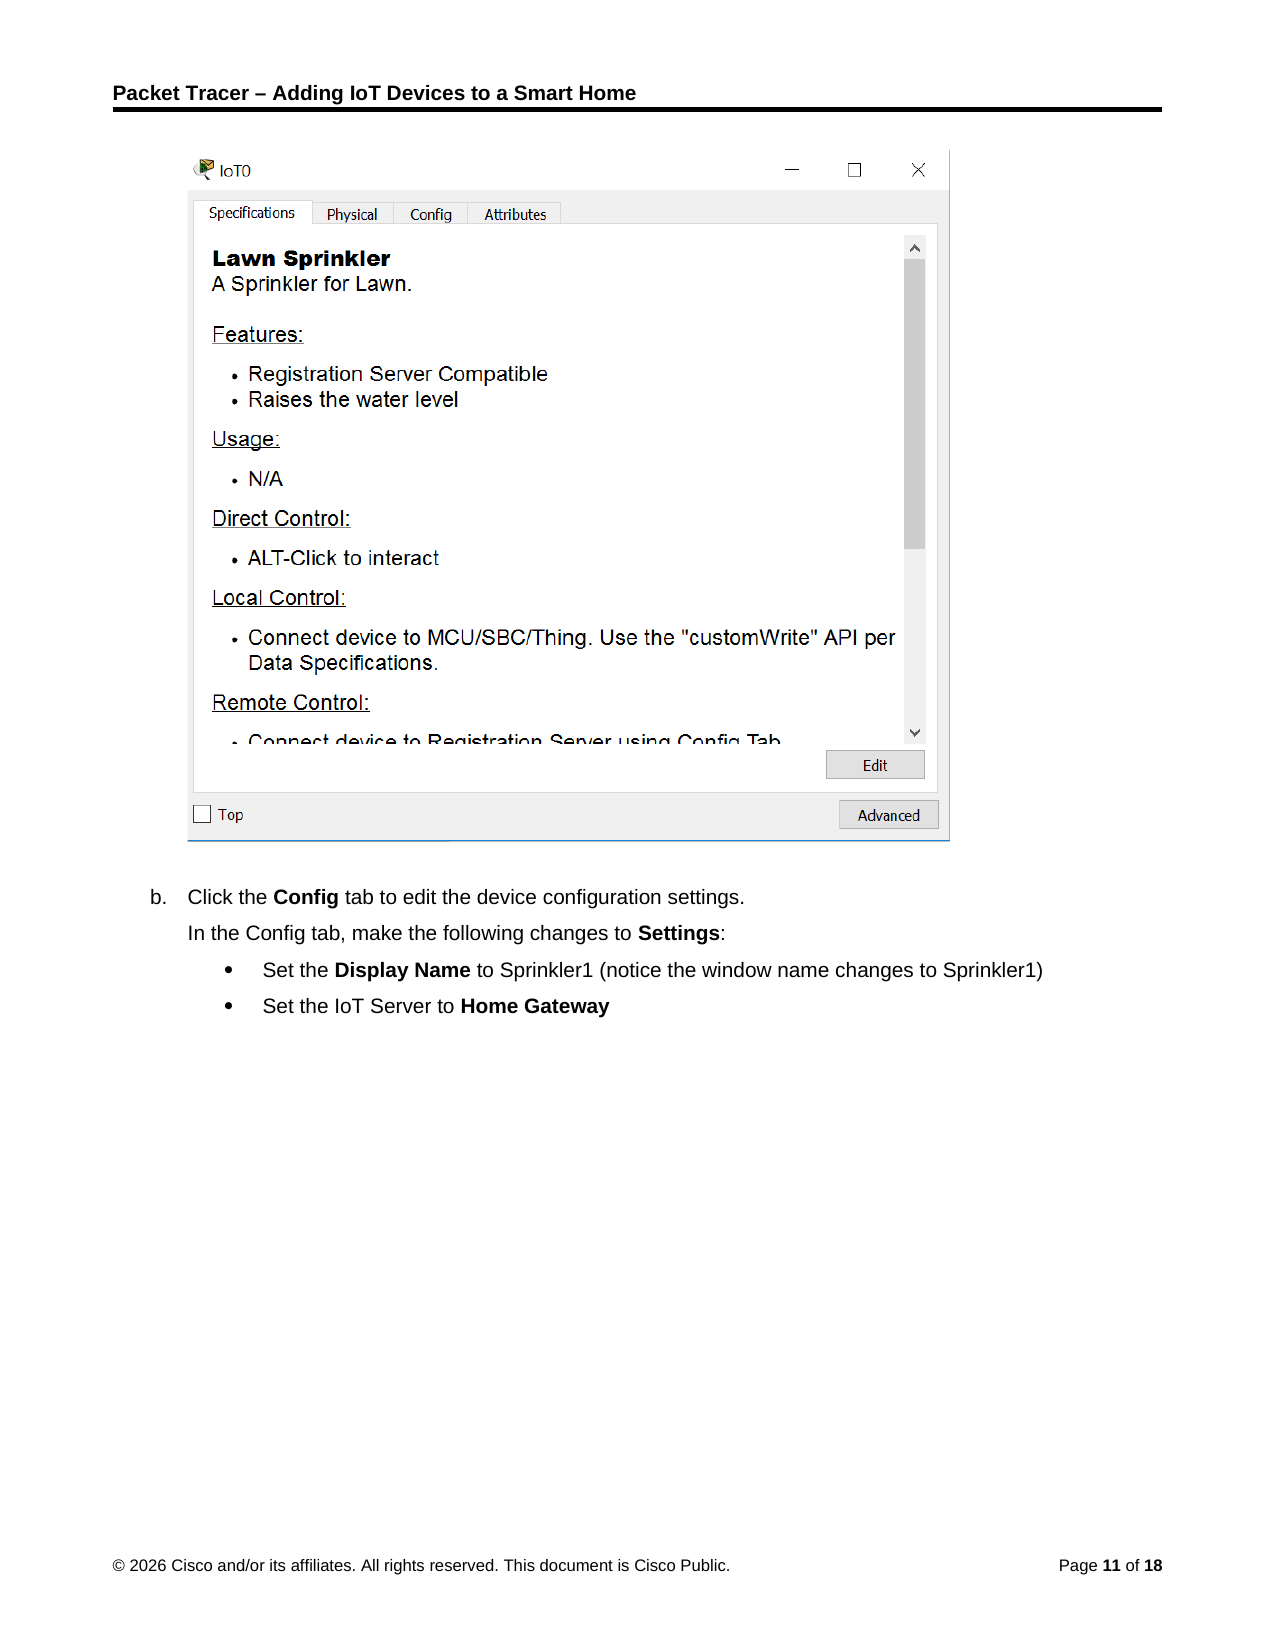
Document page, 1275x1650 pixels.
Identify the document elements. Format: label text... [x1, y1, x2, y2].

list In the Config tab, make the following changes to Settings: [187, 921, 1162, 945]
list Click the Config tab to edit the device configuration settings. [150, 885, 1162, 909]
list Set the IoT Server to Home Gateway [225, 994, 1162, 1018]
list Set the Display Name to Sprinkler1 (notice the window name changes to Sprinkler1) [225, 958, 1162, 982]
picture [187, 150, 950, 842]
